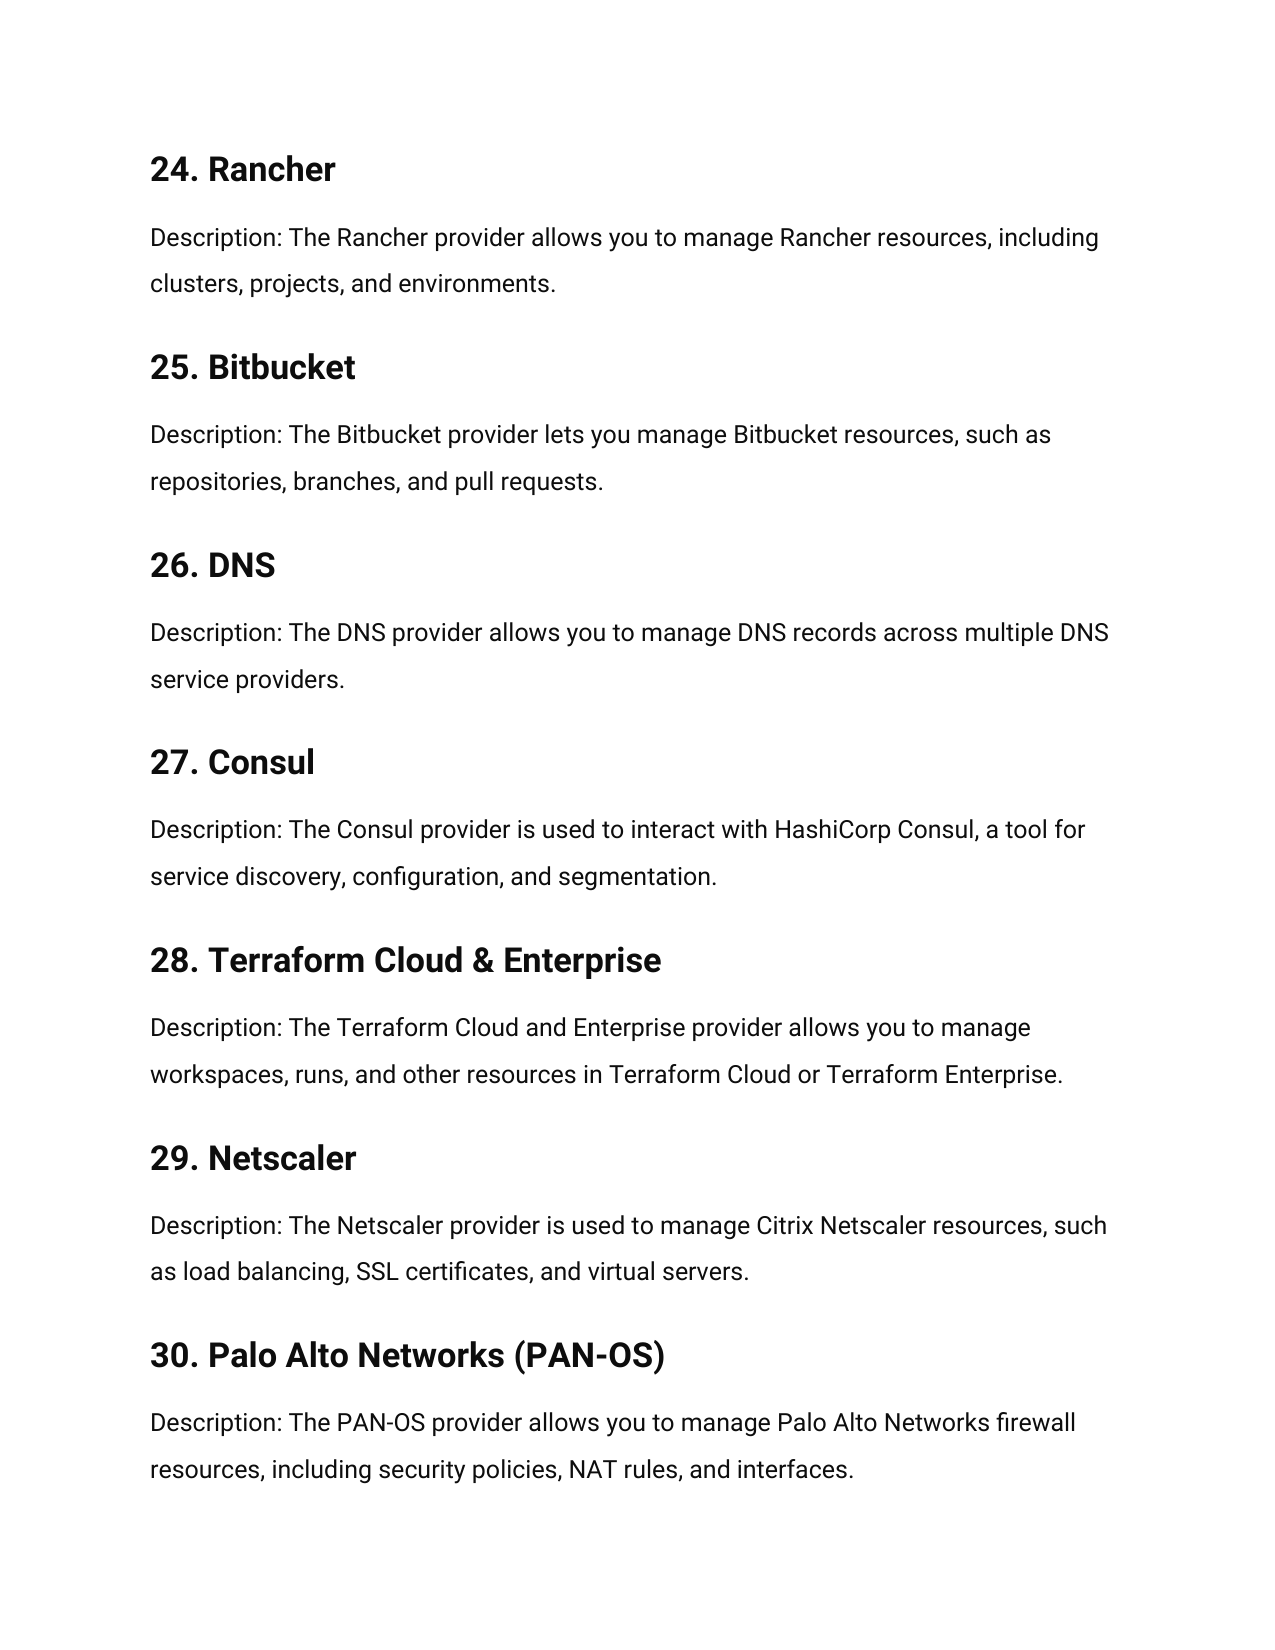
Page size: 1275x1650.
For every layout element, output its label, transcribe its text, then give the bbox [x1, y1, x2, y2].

subtitle 29. Netscaler [150, 1138, 1125, 1178]
subtitle 27. Consul [150, 743, 1125, 783]
subtitle 24. Rancher [150, 150, 1125, 190]
subtitle Description: The Consul provider is used to interact with HashiCorp Consul, a tool for service discovery, configuration, and segmentation. [150, 816, 1125, 892]
subtitle Description: The DNS provider allows you to manage DNS records across multiple DNS service providers. [150, 618, 1125, 694]
subtitle Description: The Terraform Cloud and Enterprise provider allows you to manage workspaces, runs, and other resources in Terraform Cloud or Terraform Enterprise. [150, 1013, 1125, 1089]
subtitle Description: The Rancher provider allows you to manage Rancher resources, including clusters, projects, and environments. [150, 223, 1125, 299]
subtitle 30. Palo Alto Networks (PAN-OS) [150, 1336, 1125, 1376]
subtitle Description: The Netscaler provider is used to manage Citrix Netscaler resources, such as load balancing, SSL certificates, and virtual servers. [150, 1211, 1125, 1287]
subtitle Description: The Bitbucket provider lets you manage Bitbucket resources, such as repositories, branches, and pull requests. [150, 420, 1125, 496]
subtitle Description: The PAN-OS provider allows you to manage Palo Alto Networks firewall resources, including security policies, NAT rules, and interfaces. [150, 1408, 1125, 1484]
subtitle 28. Terraform Cloud & Enterprise [150, 940, 1125, 981]
subtitle 26. DNS [150, 545, 1125, 586]
subtitle 25. Bitbucket [150, 348, 1125, 388]
